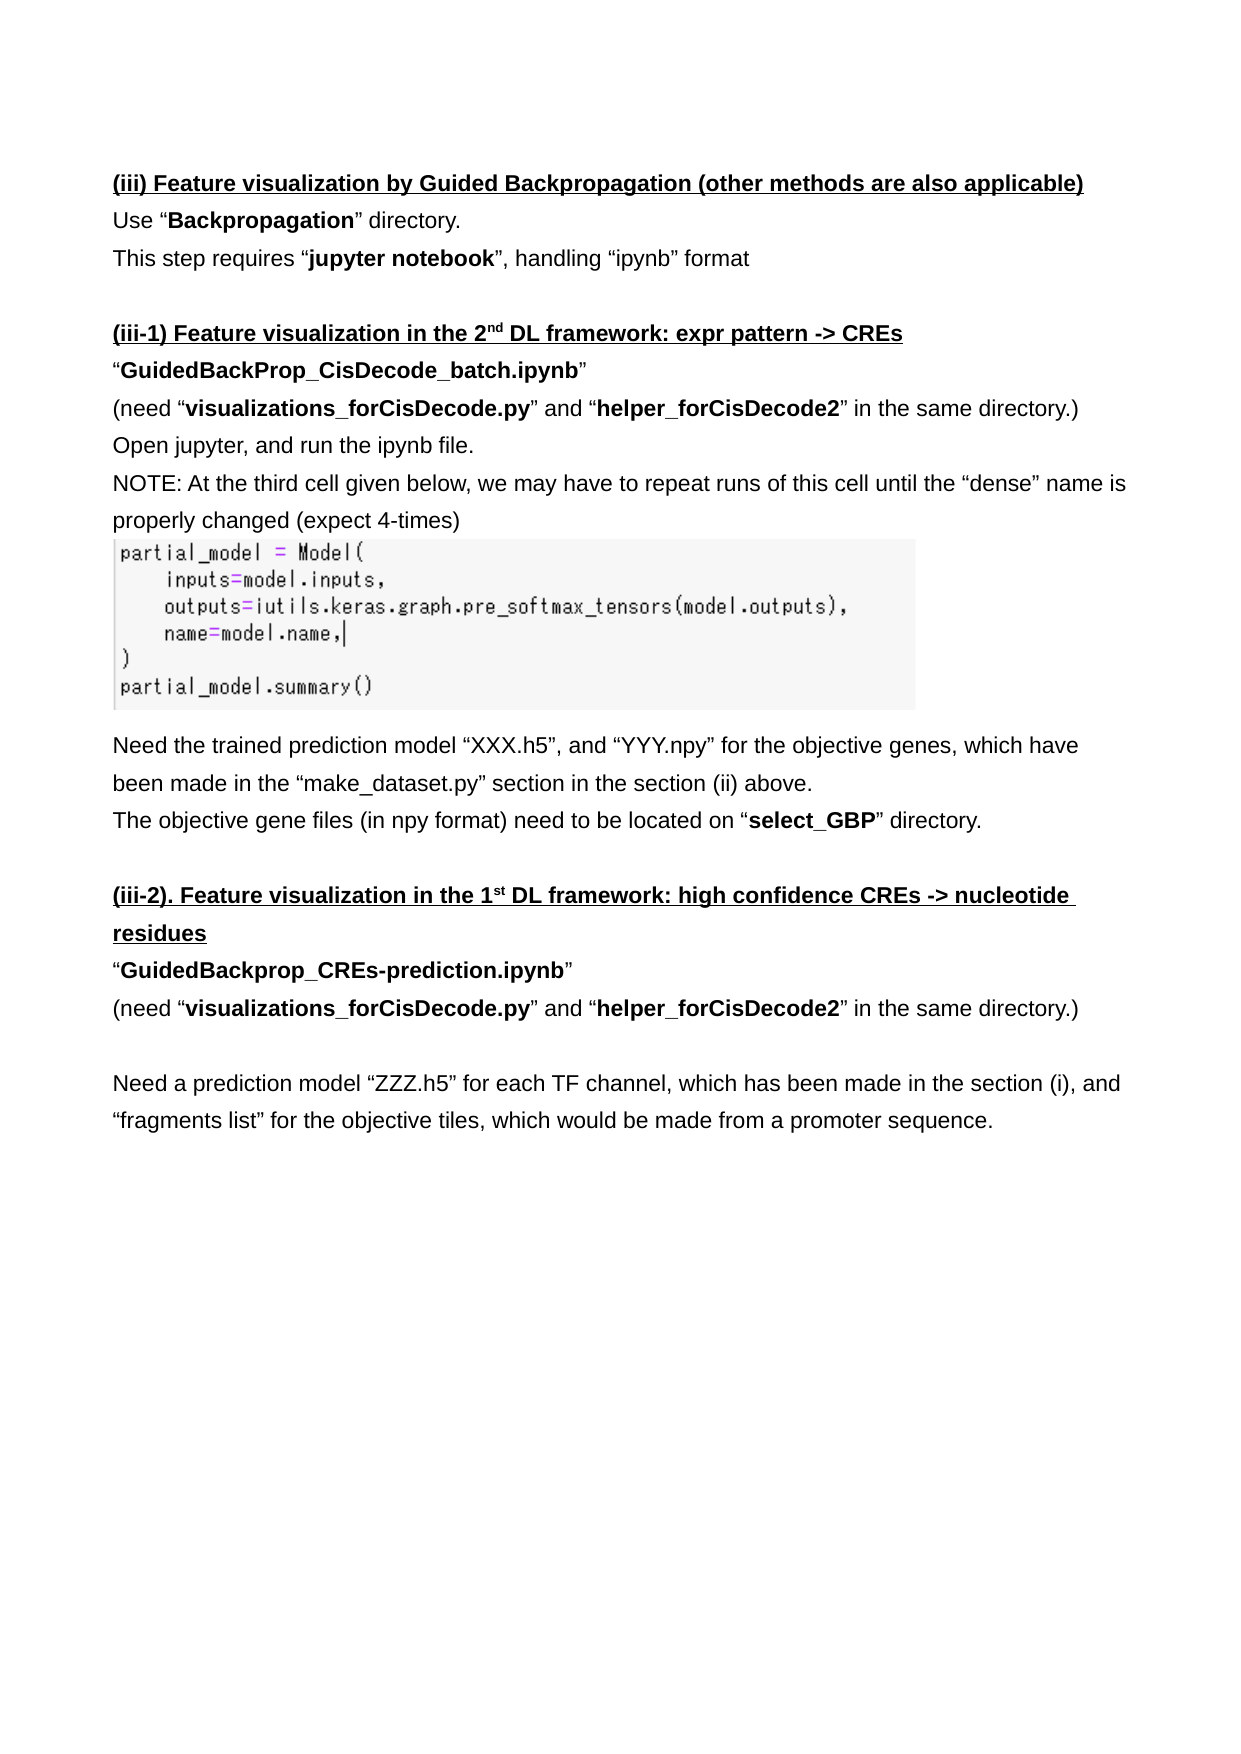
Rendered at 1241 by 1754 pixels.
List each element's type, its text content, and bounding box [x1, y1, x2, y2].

text (need “visualizations_forCisDecode.py” and “helper_forCisDecode2” in the same directory.) [112, 389, 1128, 427]
text Need a prediction model “ZZZ.h5” for each TF channel, which has been made in the section (i), and “fragments list” for the objective tiles, which would be made from a promoter sequence. [112, 1064, 1128, 1139]
text “GuidedBackprop_CREs-prediction.ipynb” [112, 952, 1128, 989]
text “GuidedBackProp_CisDecode_batch.ipynb” [112, 352, 1128, 389]
text NOTE: At the third cell given below, we may have to repeat runs of this cell until the “dense” name is properly changed (expect 4-times) [112, 464, 1128, 539]
text (iii) Feature visualization by Guided Backpropagation (other methods are also applicable) [112, 164, 1128, 202]
text (iii-2). Feature visualization in the 1st DL framework: high confidence CREs -> nucleotide residues [112, 877, 1128, 952]
text Use “Backpropagation” directory. [112, 202, 1128, 239]
text (need “visualizations_forCisDecode.py” and “helper_forCisDecode2” in the same directory.) [112, 989, 1128, 1027]
picture [112, 539, 916, 710]
text Open jupyter, and run the ipynb file. [112, 427, 1128, 464]
text The objective gene files (in npy format) need to be located on “select_GBP” directory. [112, 802, 1128, 839]
text (iii-1) Feature visualization in the 2nd DL framework: expr pattern -> CREs [112, 314, 1128, 352]
text This step requires “jupyter notebook”, handling “ipynb” format [112, 239, 1128, 277]
text Need the trained prediction model “XXX.h5”, and “YYY.npy” for the objective genes, which have been made in the “make_dataset.py” section in the section (ii) above. [112, 727, 1128, 802]
